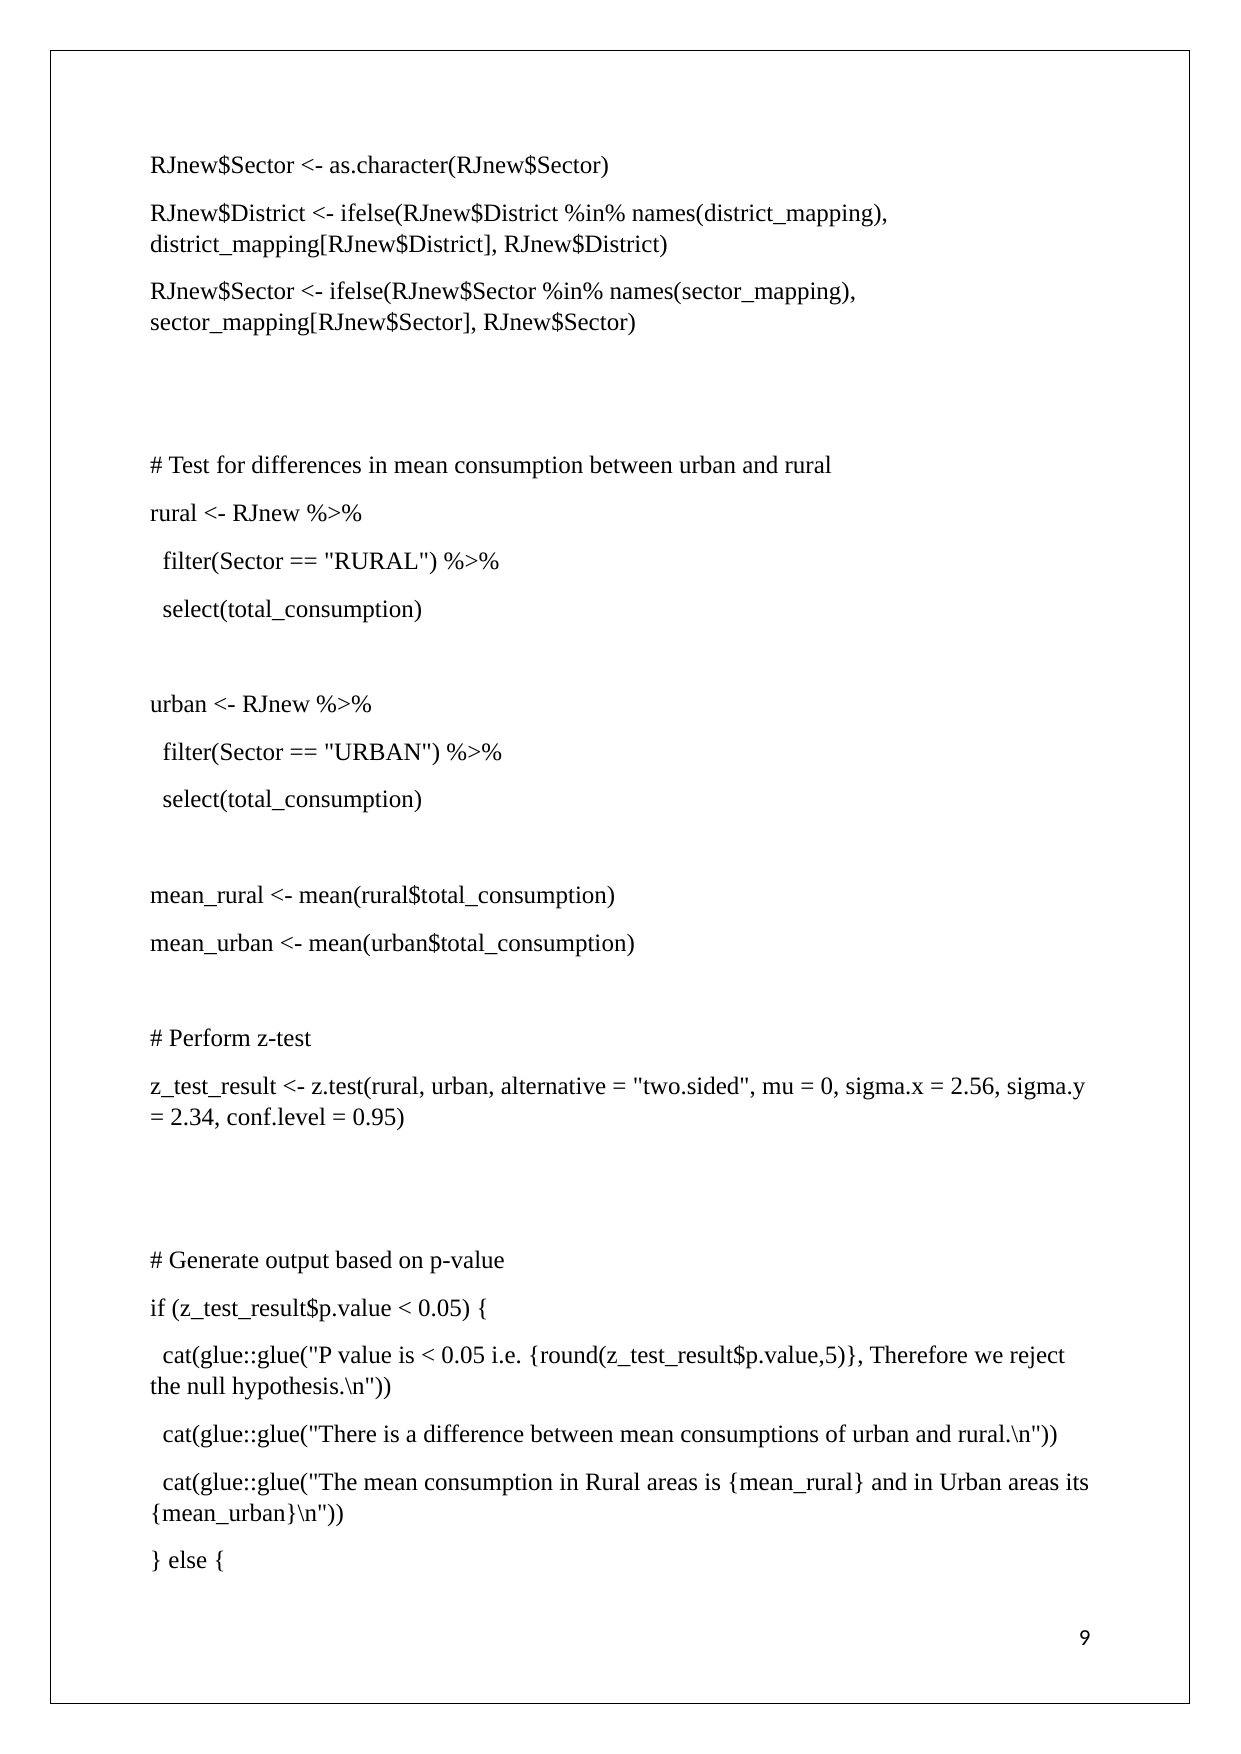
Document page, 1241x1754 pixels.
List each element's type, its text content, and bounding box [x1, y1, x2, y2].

text RJnew$Sector <- as.character(RJnew$Sector) [150, 150, 1090, 179]
text if (z_test_result$p.value < 0.05) { [150, 1293, 1090, 1321]
text rural <- RJnew %>% [150, 498, 1090, 527]
text urban <- RJnew %>% [150, 689, 1090, 718]
text } else { [150, 1546, 1090, 1574]
text RJnew$District <- ifelse(RJnew$District %in% names(district_mapping), district_mapping[RJnew$District], RJnew$District) [150, 198, 1090, 257]
text RJnew$Sector <- ifelse(RJnew$Sector %in% names(sector_mapping), sector_mapping[RJnew$Sector], RJnew$Sector) [150, 276, 1090, 336]
text mean_rural <- mean(rural$total_consumption) [150, 880, 1090, 909]
text cat(glue::glue("The mean consumption in Rural areas is {mean_rural} and in Urban areas its {mean_urban}\n")) [150, 1467, 1090, 1527]
text z_test_result <- z.test(rural, urban, alternative = "two.sided", mu = 0, sigma.x = 2.56, sigma.y = 2.34, conf.level = 0.95) [150, 1071, 1090, 1131]
text select(total_consumption) [150, 594, 1090, 622]
text filter(Sector == "URBAN") %>% [150, 737, 1090, 766]
text # Test for differences in mean consumption between urban and rural [150, 451, 1090, 479]
text cat(glue::glue("There is a difference between mean consumptions of urban and rural.\n")) [150, 1419, 1090, 1448]
text mean_urban <- mean(urban$total_consumption) [150, 928, 1090, 956]
text filter(Sector == "RURAL") %>% [150, 546, 1090, 575]
text cat(glue::glue("P value is < 0.05 i.e. {round(z_test_result$p.value,5)}, Therefore we reject the null hypothesis.\n")) [150, 1340, 1090, 1400]
text # Perform z-test [150, 1023, 1090, 1052]
text # Generate output based on p-value [150, 1245, 1090, 1274]
text select(total_consumption) [150, 784, 1090, 813]
